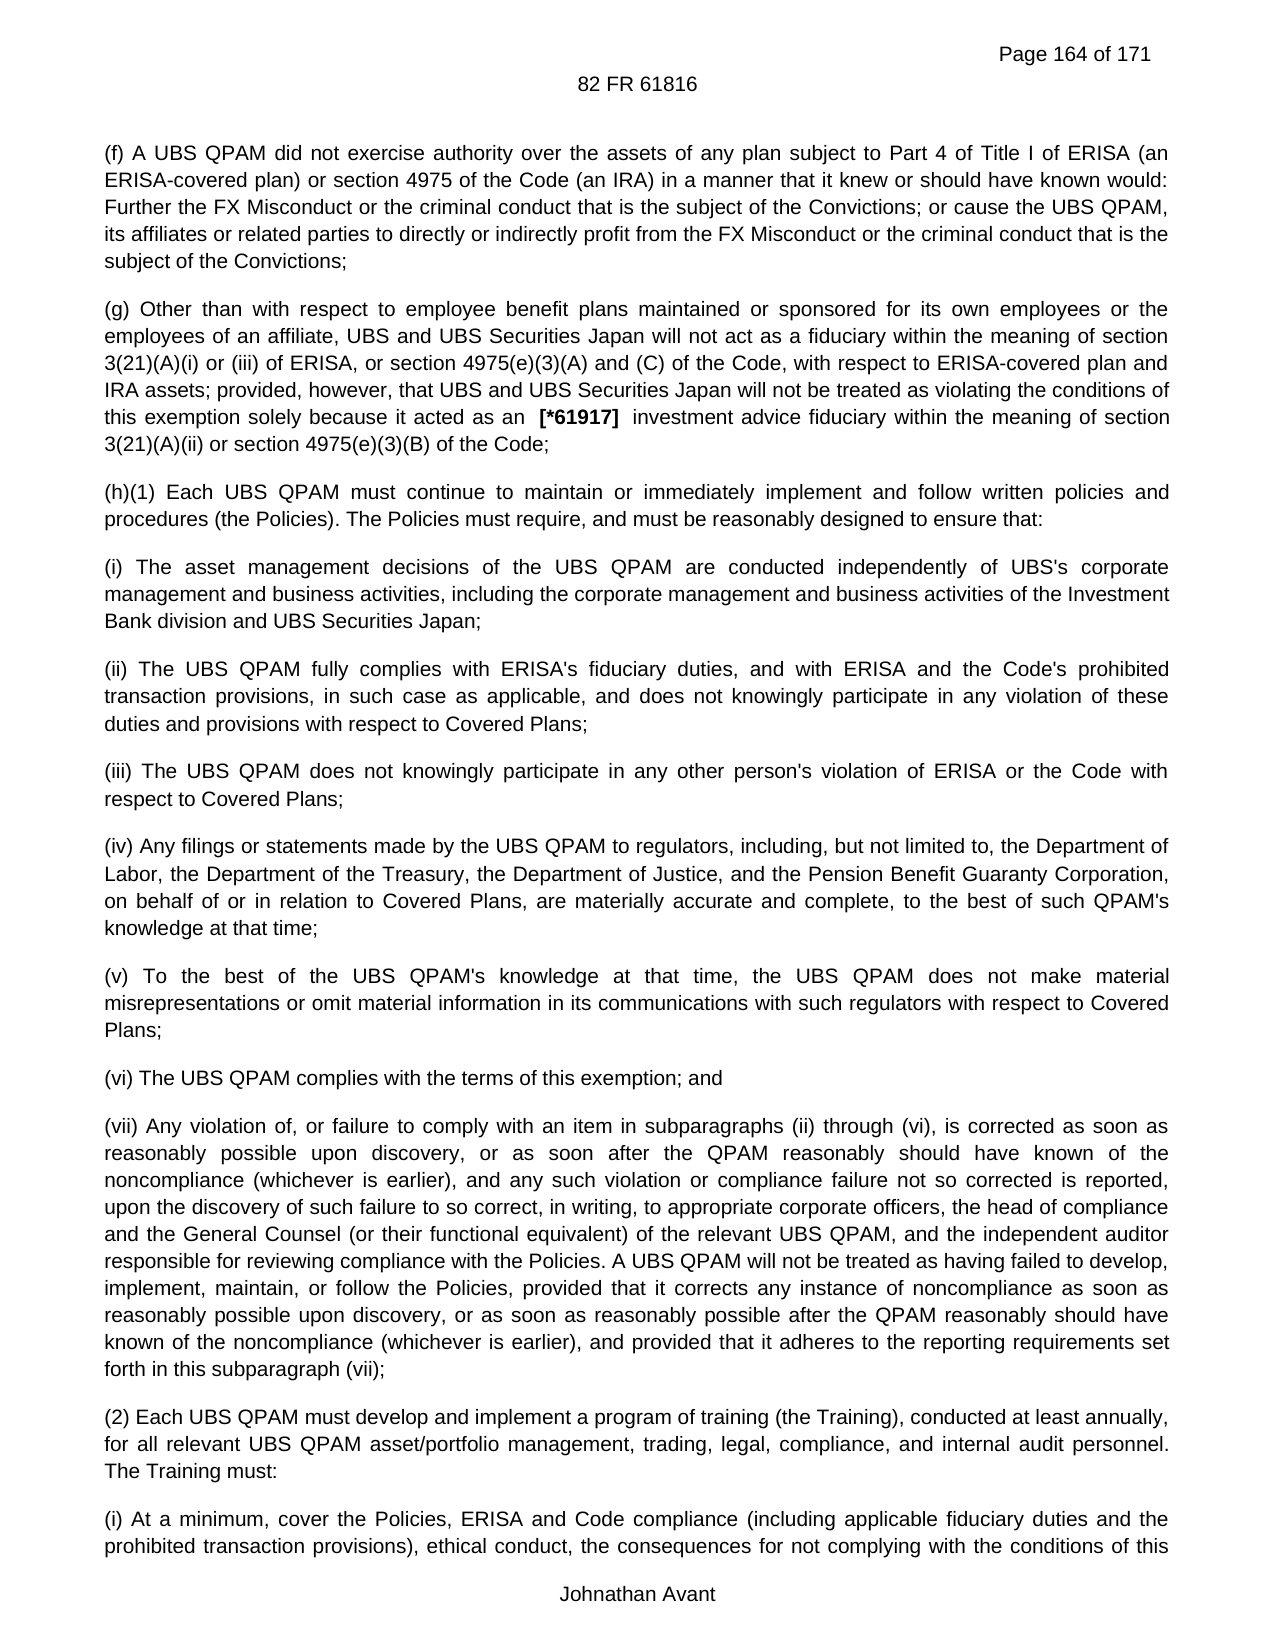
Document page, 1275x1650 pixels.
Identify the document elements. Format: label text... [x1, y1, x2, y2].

text (h)(1) Each UBS QPAM must continue to maintain or immediately implement and follow written policies and procedures (the Policies). The Policies must require, and must be reasonably designed to ensure that: [104, 477, 1171, 531]
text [104, 1504, 1171, 1558]
text (ii) The UBS QPAM fully complies with ERISA's fiduciary duties, and with ERISA and the Code's prohibited transaction provisions, in such case as applicable, and does not knowingly participate in any violation of these duties and provisions with respect to Covered Plans; [104, 654, 1171, 735]
text (iii) The UBS QPAM does not knowingly participate in any other person's violation of ERISA or the Code with respect to Covered Plans; [104, 756, 1171, 810]
text (iv) Any filings or statements made by the UBS QPAM to regulators, including, but not limited to, the Department of Labor, the Department of the Treasury, the Department of Justice, and the Pension Benefit Guaranty Corporation, on behalf of or in relation to Covered Plans, are materially accurate and complete, to the best of such QPAM's knowledge at that time; [104, 831, 1171, 939]
text (v) To the best of the UBS QPAM's knowledge at that time, the UBS QPAM does not make material misrepresentations or omit material information in its communications with such regulators with respect to Covered Plans; [104, 960, 1171, 1042]
text (i) The asset management decisions of the UBS QPAM are conducted independently of UBS's corporate management and business activities, including the corporate management and business activities of the Investment Bank division and UBS Securities Japan; [104, 552, 1171, 633]
text (vi) The UBS QPAM complies with the terms of this exemption; and [104, 1062, 1171, 1089]
text (f) A UBS QPAM did not exercise authority over the assets of any plan subject to Part 4 of Title I of ERISA (an ERISA-covered plan) or section 4975 of the Code (an IRA) in a manner that it knew or should have known would: Further the FX Misconduct or the criminal conduct that is the subject of the Convictions; or cause the UBS QPAM, its affiliates or related parties to directly or indirectly profit from the FX Misconduct or the criminal conduct that is the subject of the Convictions; [104, 137, 1171, 273]
text (2) Each UBS QPAM must develop and implement a program of training (the Training), conducted at least annually, for all relevant UBS QPAM asset/portfolio management, trading, legal, compliance, and internal audit personnel. The Training must: [104, 1402, 1171, 1483]
text (vii) Any violation of, or failure to comply with an item in subparagraphs (ii) through (vi), is corrected as soon as reasonably possible upon discovery, or as soon after the QPAM reasonably should have known of the noncompliance (whichever is earlier), and any such violation or compliance failure not so corrected is reported, upon the discovery of such failure to so correct, in writing, to appropriate corporate officers, the head of compliance and the General Counsel (or their functional equivalent) of the relevant UBS QPAM, and the independent auditor responsible for reviewing compliance with the Policies. A UBS QPAM will not be treated as having failed to develop, implement, maintain, or follow the Policies, provided that it corrects any instance of noncompliance as soon as reasonably possible upon discovery, or as soon as reasonably possible after the QPAM reasonably should have known of the noncompliance (whichever is earlier), and provided that it adheres to the reporting requirements set forth in this subparagraph (vii); [104, 1110, 1171, 1381]
text (g) Other than with respect to employee benefit plans maintained or sponsored for its own employees or the employees of an affiliate, UBS and UBS Securities Japan will not act as a fiduciary within the meaning of section 3(21)(A)(i) or (iii) of ERISA, or section 4975(e)(3)(A) and (C) of the Code, with respect to ERISA-covered plan and IRA assets; provided, however, that UBS and UBS Securities Japan will not be treated as violating the conditions of this exemption solely because it acted as an [*61917] investment advice fiduciary within the meaning of section 3(21)(A)(ii) or section 4975(e)(3)(B) of the Code; [104, 294, 1171, 456]
